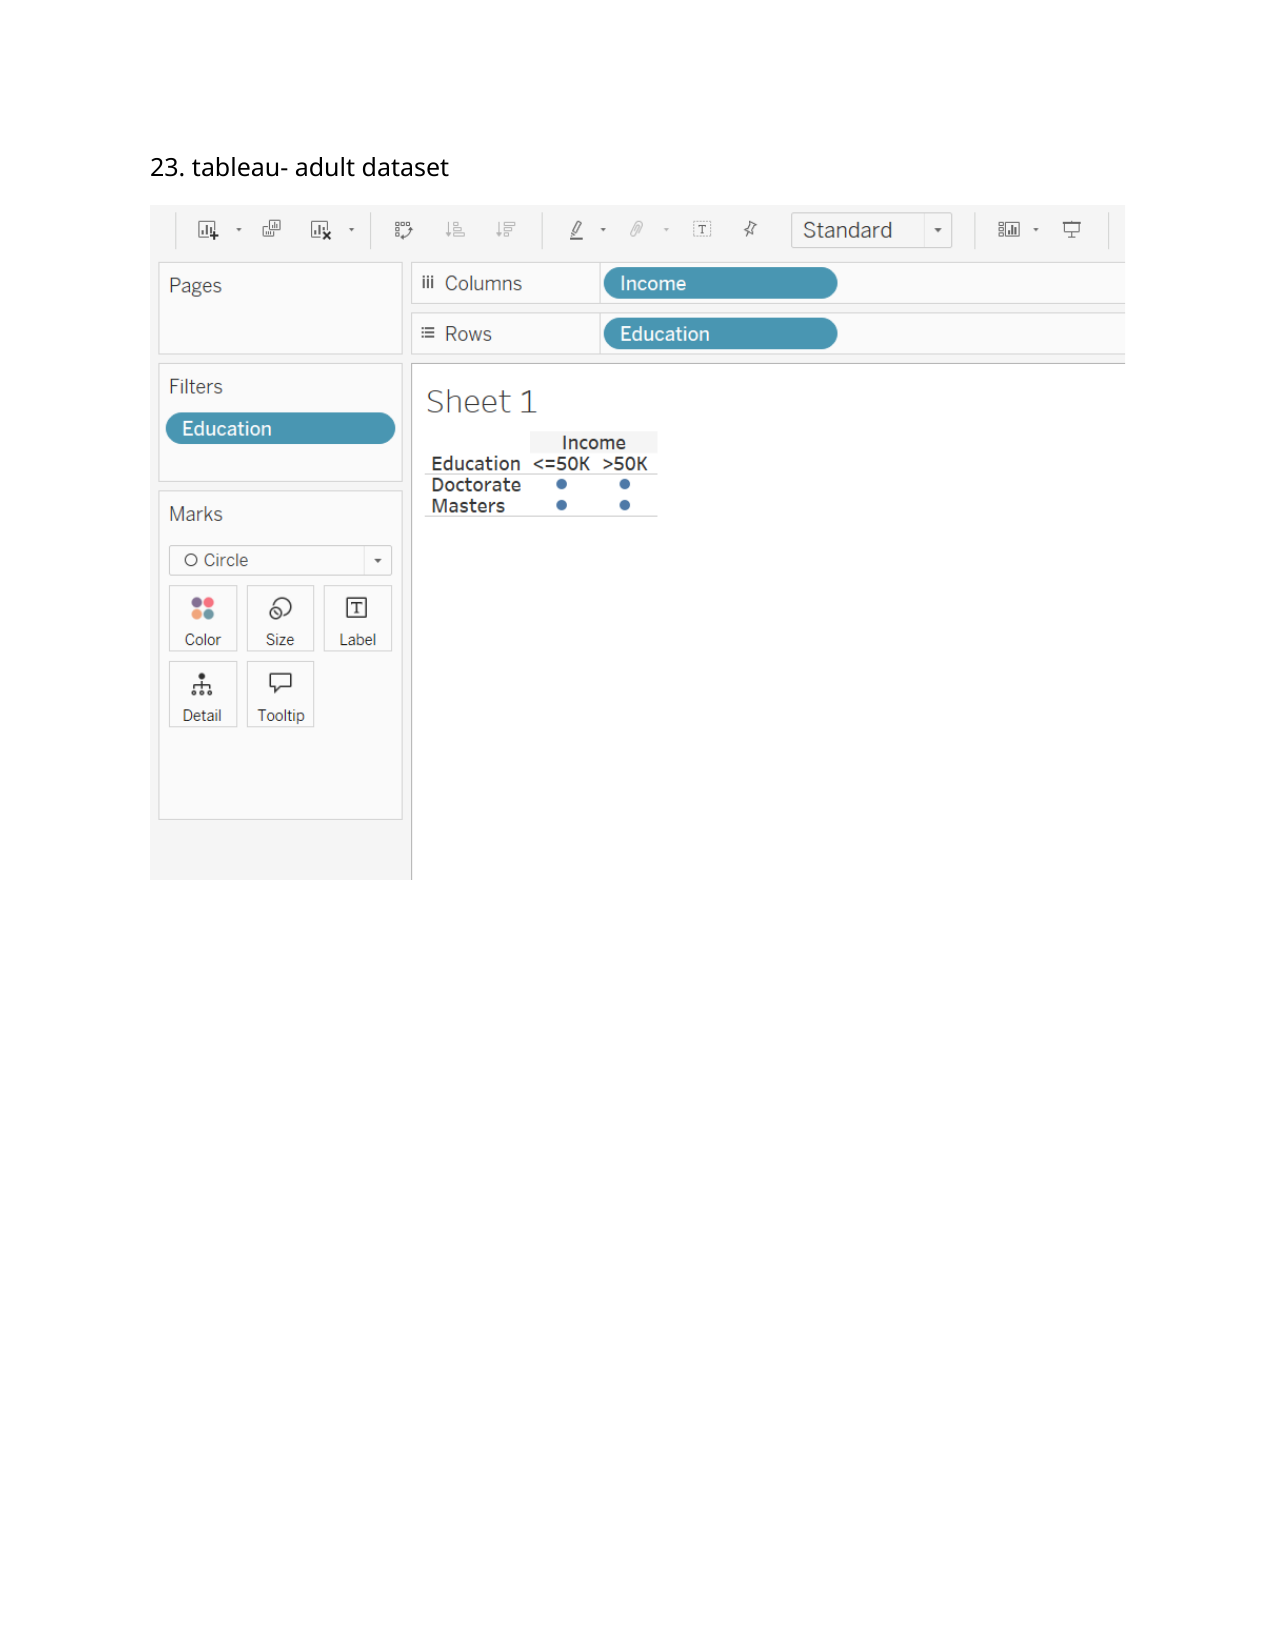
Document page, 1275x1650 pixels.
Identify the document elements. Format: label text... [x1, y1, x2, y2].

picture [150, 205, 1125, 880]
text 23. tableau- adult dataset [150, 150, 1125, 184]
